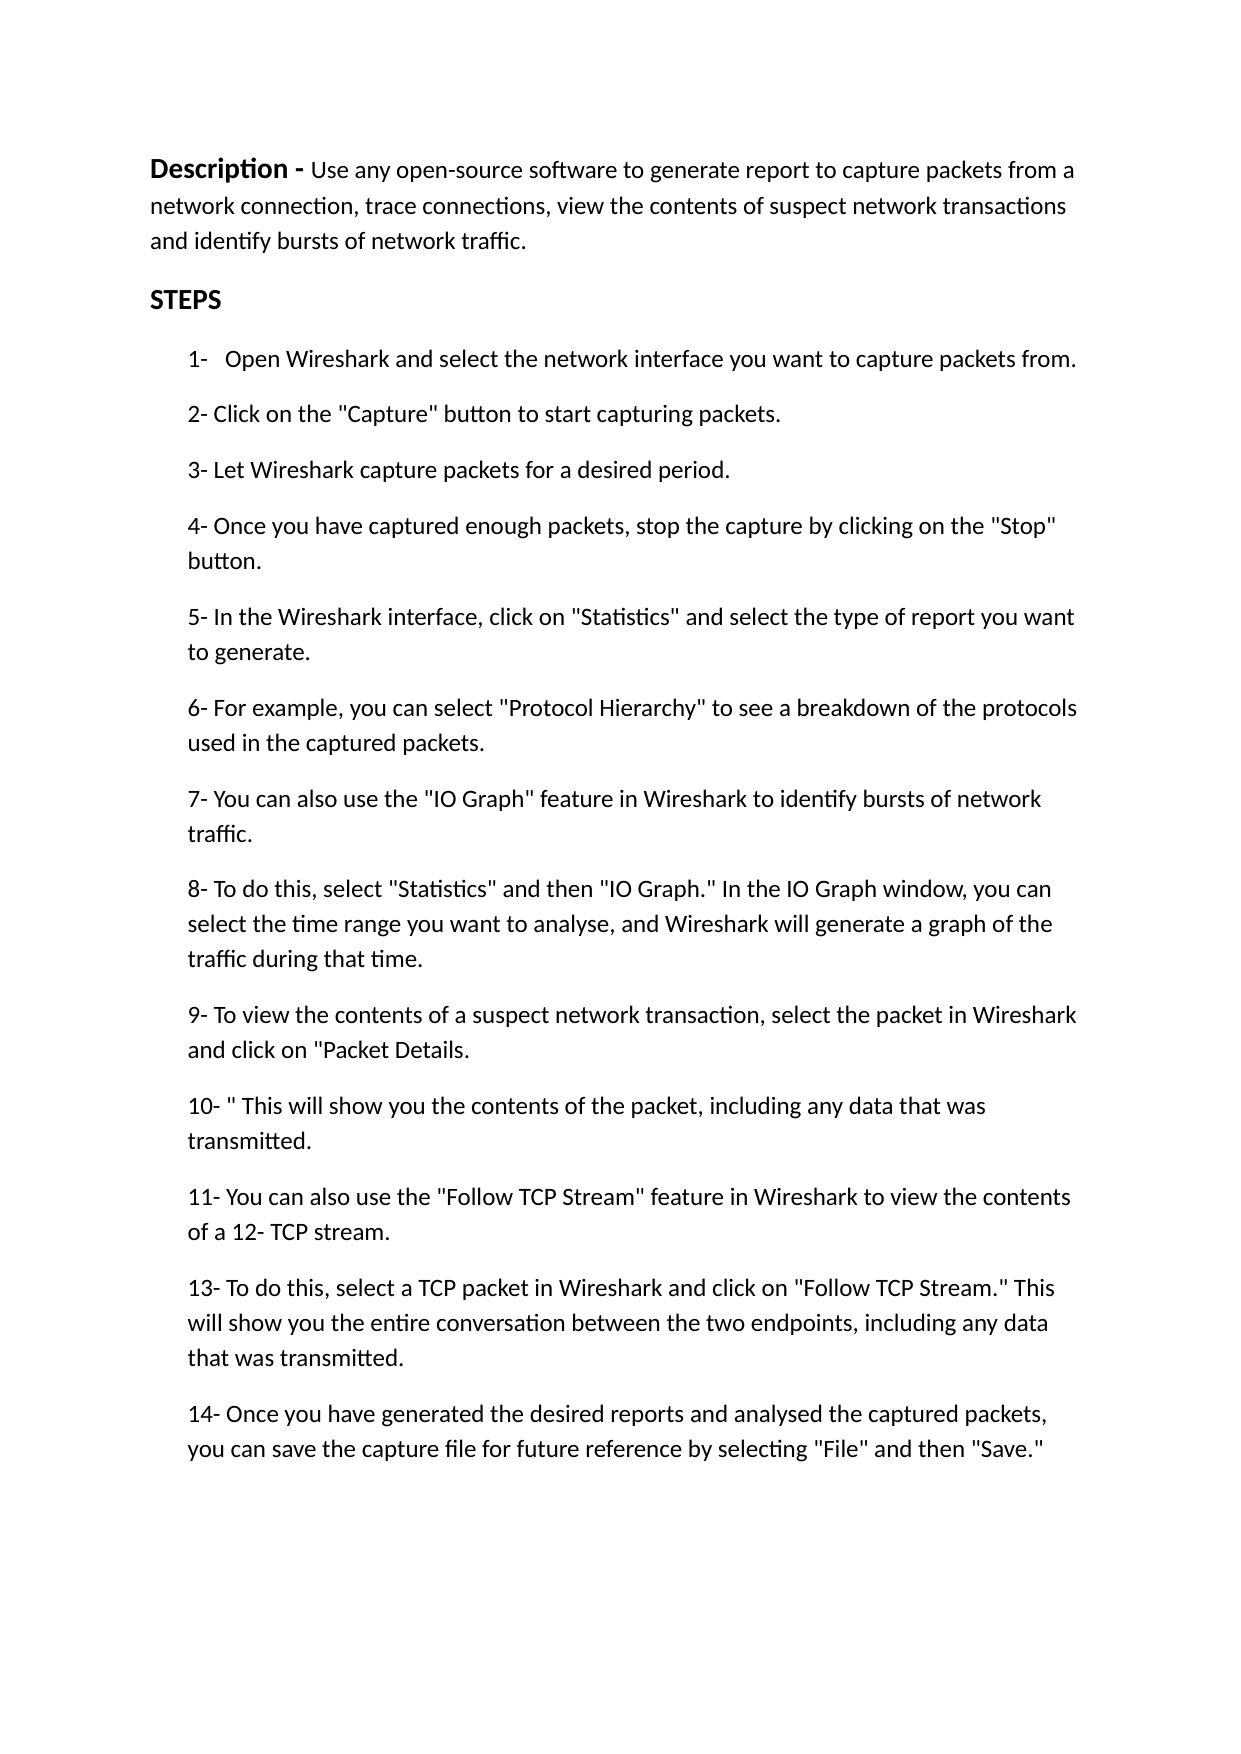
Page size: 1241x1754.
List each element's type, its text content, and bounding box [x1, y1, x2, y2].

text 6- For example, you can select "Protocol Hierarchy" to see a breakdown of the protocols used in the captured packets. [187, 692, 1090, 757]
text 11- You can also use the "Follow TCP Stream" feature in Wireshark to view the contents of a 12- TCP stream. [187, 1181, 1090, 1247]
text Description - Use any open-source software to generate report to capture packets from a network connection, trace connections, view the contents of suspect network transactions and identify bursts of network traffic. [150, 150, 1090, 256]
text 9- To view the contents of a suspect network transaction, select the packet in Wireshark and click on "Packet Details. [187, 999, 1090, 1065]
text 14- Once you have generated the desired reports and analysed the captured packets, you can save the capture file for future reference by selecting "File" and then "Save." [187, 1398, 1090, 1463]
text 4- Once you have captured enough packets, stop the capture by clicking on the "Stop" button. [187, 510, 1090, 576]
text 2- Click on the "Capture" button to start capturing packets. [150, 398, 1090, 429]
list Open Wireshark and select the network interface you want to capture packets from. [187, 343, 1090, 373]
text 10- " This will show you the contents of the packet, including any data that was transmitted. [187, 1090, 1090, 1156]
text 8- To do this, select "Statistics" and then "IO Graph." In the IO Graph window, you can select the time range you want to analyse, and Wireshark will generate a graph of the traffic during that time. [187, 873, 1090, 974]
text 7- You can also use the "IO Graph" feature in Wireshark to identify bursts of network traffic. [187, 783, 1090, 848]
text 5- In the Wireshark interface, click on "Statistics" and select the type of report you want to generate. [187, 601, 1090, 667]
text STEPS [150, 281, 1090, 317]
text 3- Let Wireshark capture packets for a desired period. [150, 454, 1090, 485]
text 13- To do this, select a TCP packet in Wireshark and click on "Follow TCP Stream." This will show you the entire conversation between the two endpoints, including any data that was transmitted. [187, 1272, 1090, 1372]
